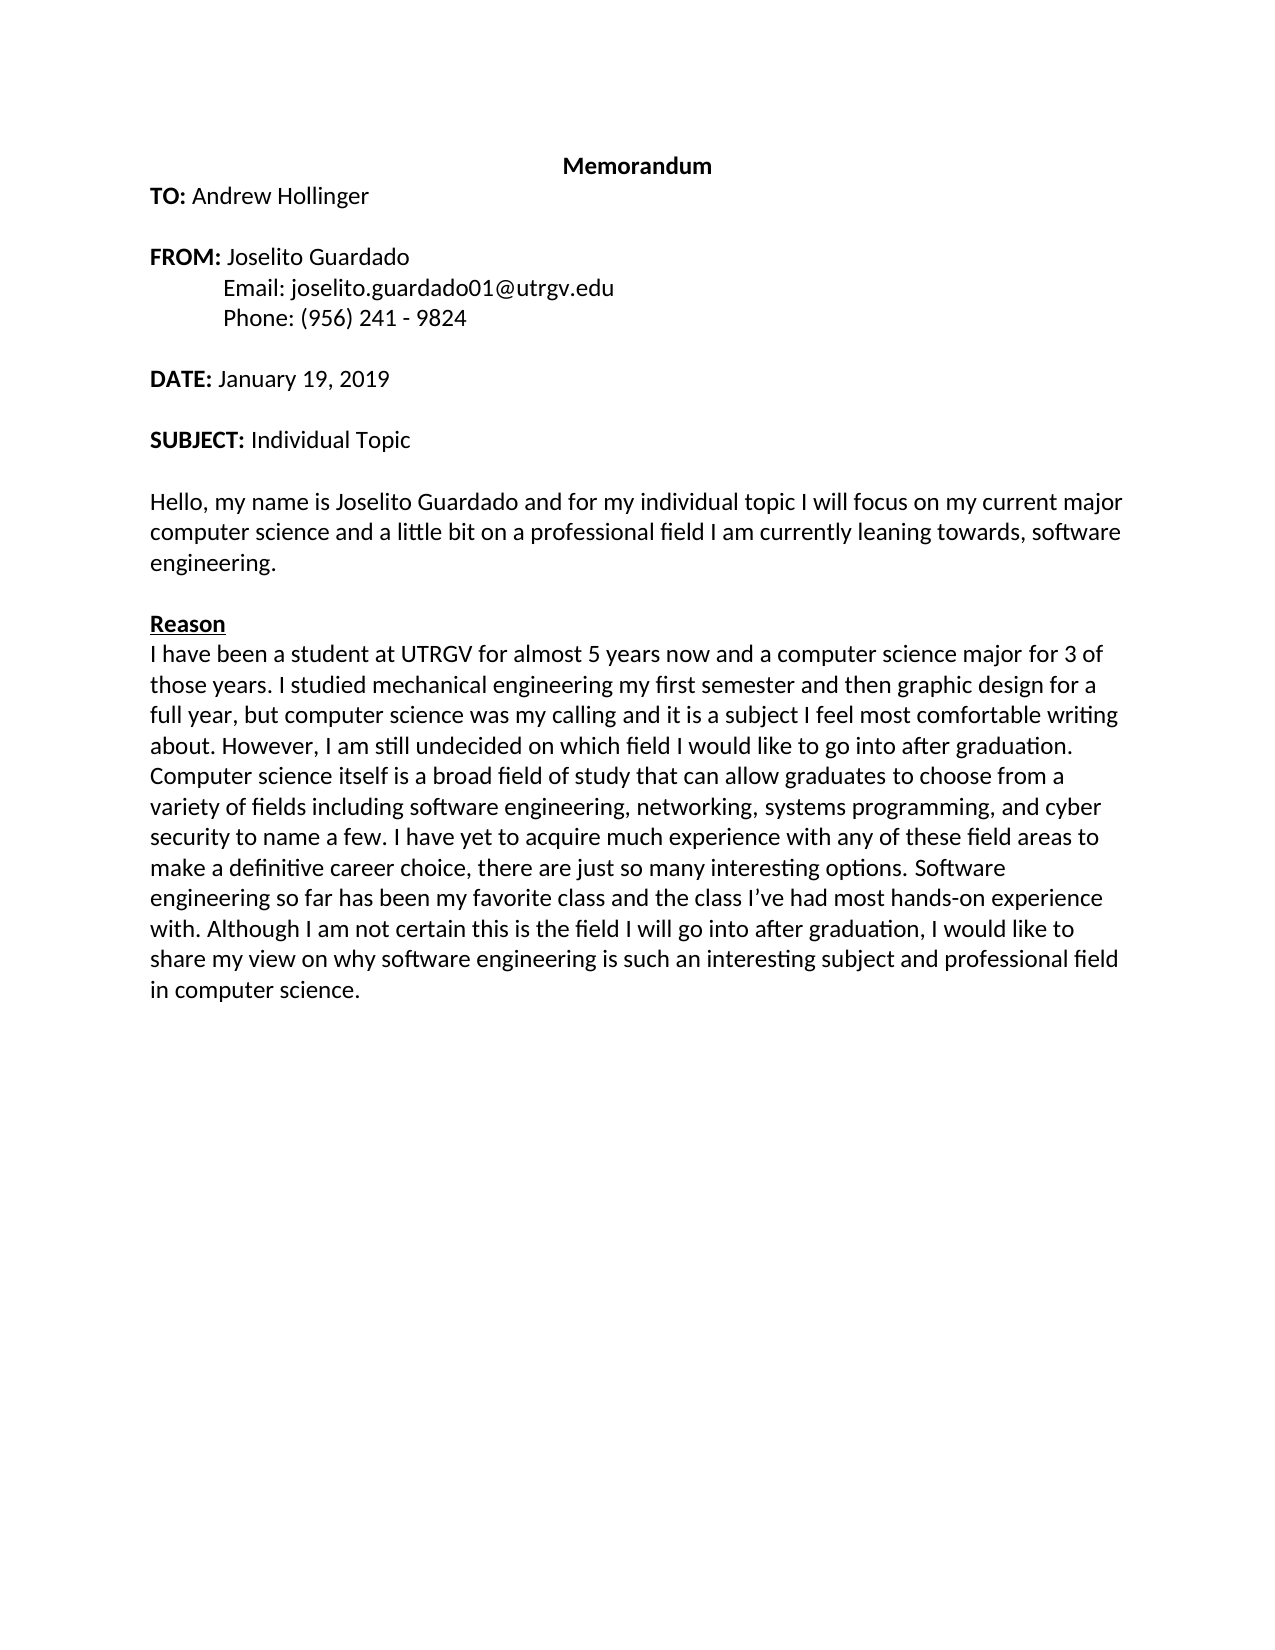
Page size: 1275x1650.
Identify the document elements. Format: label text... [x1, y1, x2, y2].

text Reason [150, 608, 1125, 638]
text TO: Andrew Hollinger [150, 181, 1125, 211]
text I have been a student at UTRGV for almost 5 years now and a computer science major for 3 of those years. I studied mechanical engineering my first semester and then graphic design for a full year, but computer science was my calling and it is a subject I feel most comfortable writing about. However, I am still undecided on which field I would like to go into after graduation. Computer science itself is a broad field of study that can allow graduates to choose from a variety of fields including software engineering, networking, systems programming, and cyber security to name a few. I have yet to acquire much experience with any of these field areas to make a definitive career choice, there are just so many interesting options. Software engineering so far has been my favorite class and the class I’ve had most hands-on experience with. Although I am not certain this is the field I will go into after graduation, I would like to share my view on why software engineering is such an interesting subject and professional field in computer science. [150, 638, 1125, 1004]
text SUBJECT: Individual Topic [150, 425, 1125, 455]
text DATE: January 19, 2019 [150, 364, 1125, 394]
text Phone: (956) 241 - 9824 [150, 303, 1125, 333]
text Email: joselito.guardado01@utrgv.edu [150, 272, 1125, 303]
text Hello, my name is Joselito Guardado and for my individual topic I will focus on my current major computer science and a little bit on a professional field I am currently leaning towards, software engineering. [150, 486, 1125, 577]
text FROM: Joselito Guardado [150, 242, 1125, 272]
text Memorandum [150, 150, 1125, 181]
